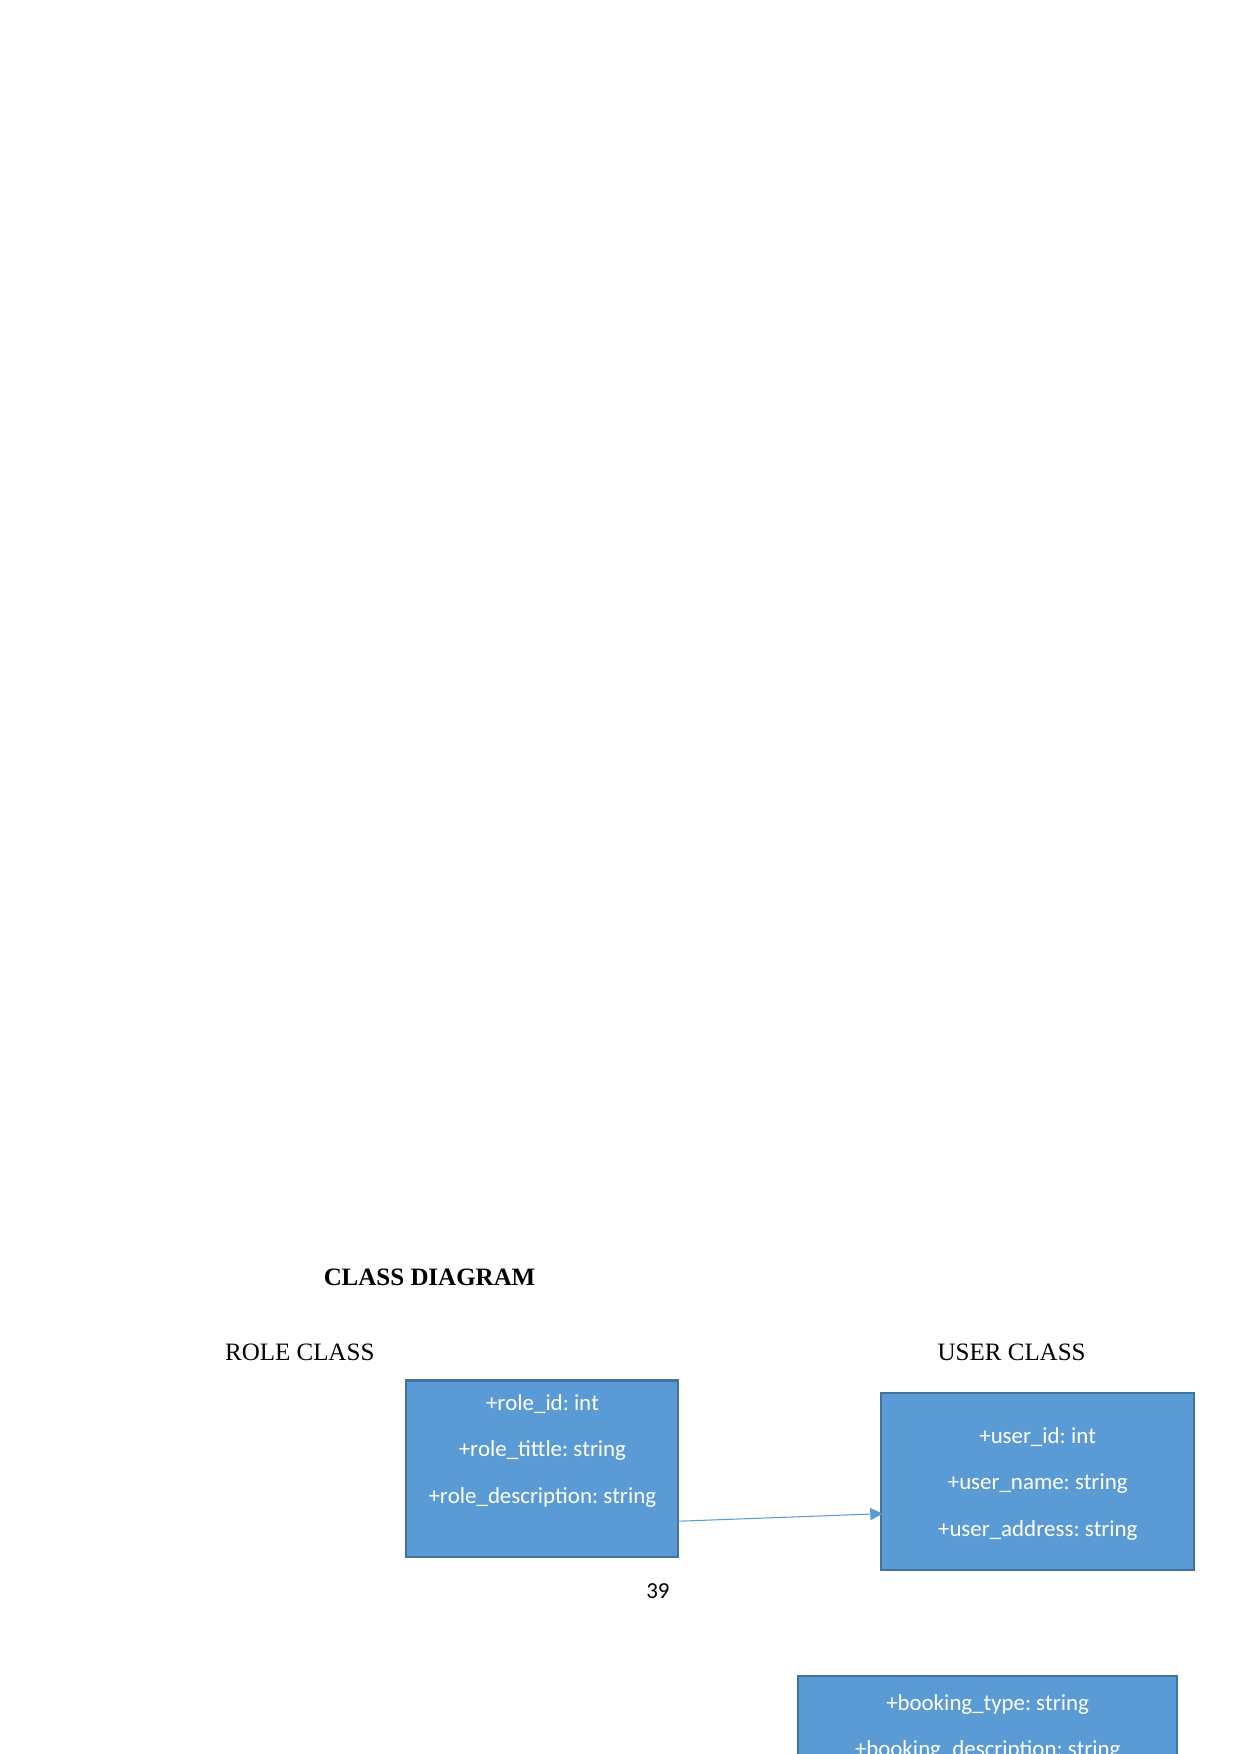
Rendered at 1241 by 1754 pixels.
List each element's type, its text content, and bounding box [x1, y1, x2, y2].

text ROLE CLASS USER CLASS [225, 1337, 1090, 1365]
text CLASS DIAGRAM [225, 1262, 1090, 1291]
